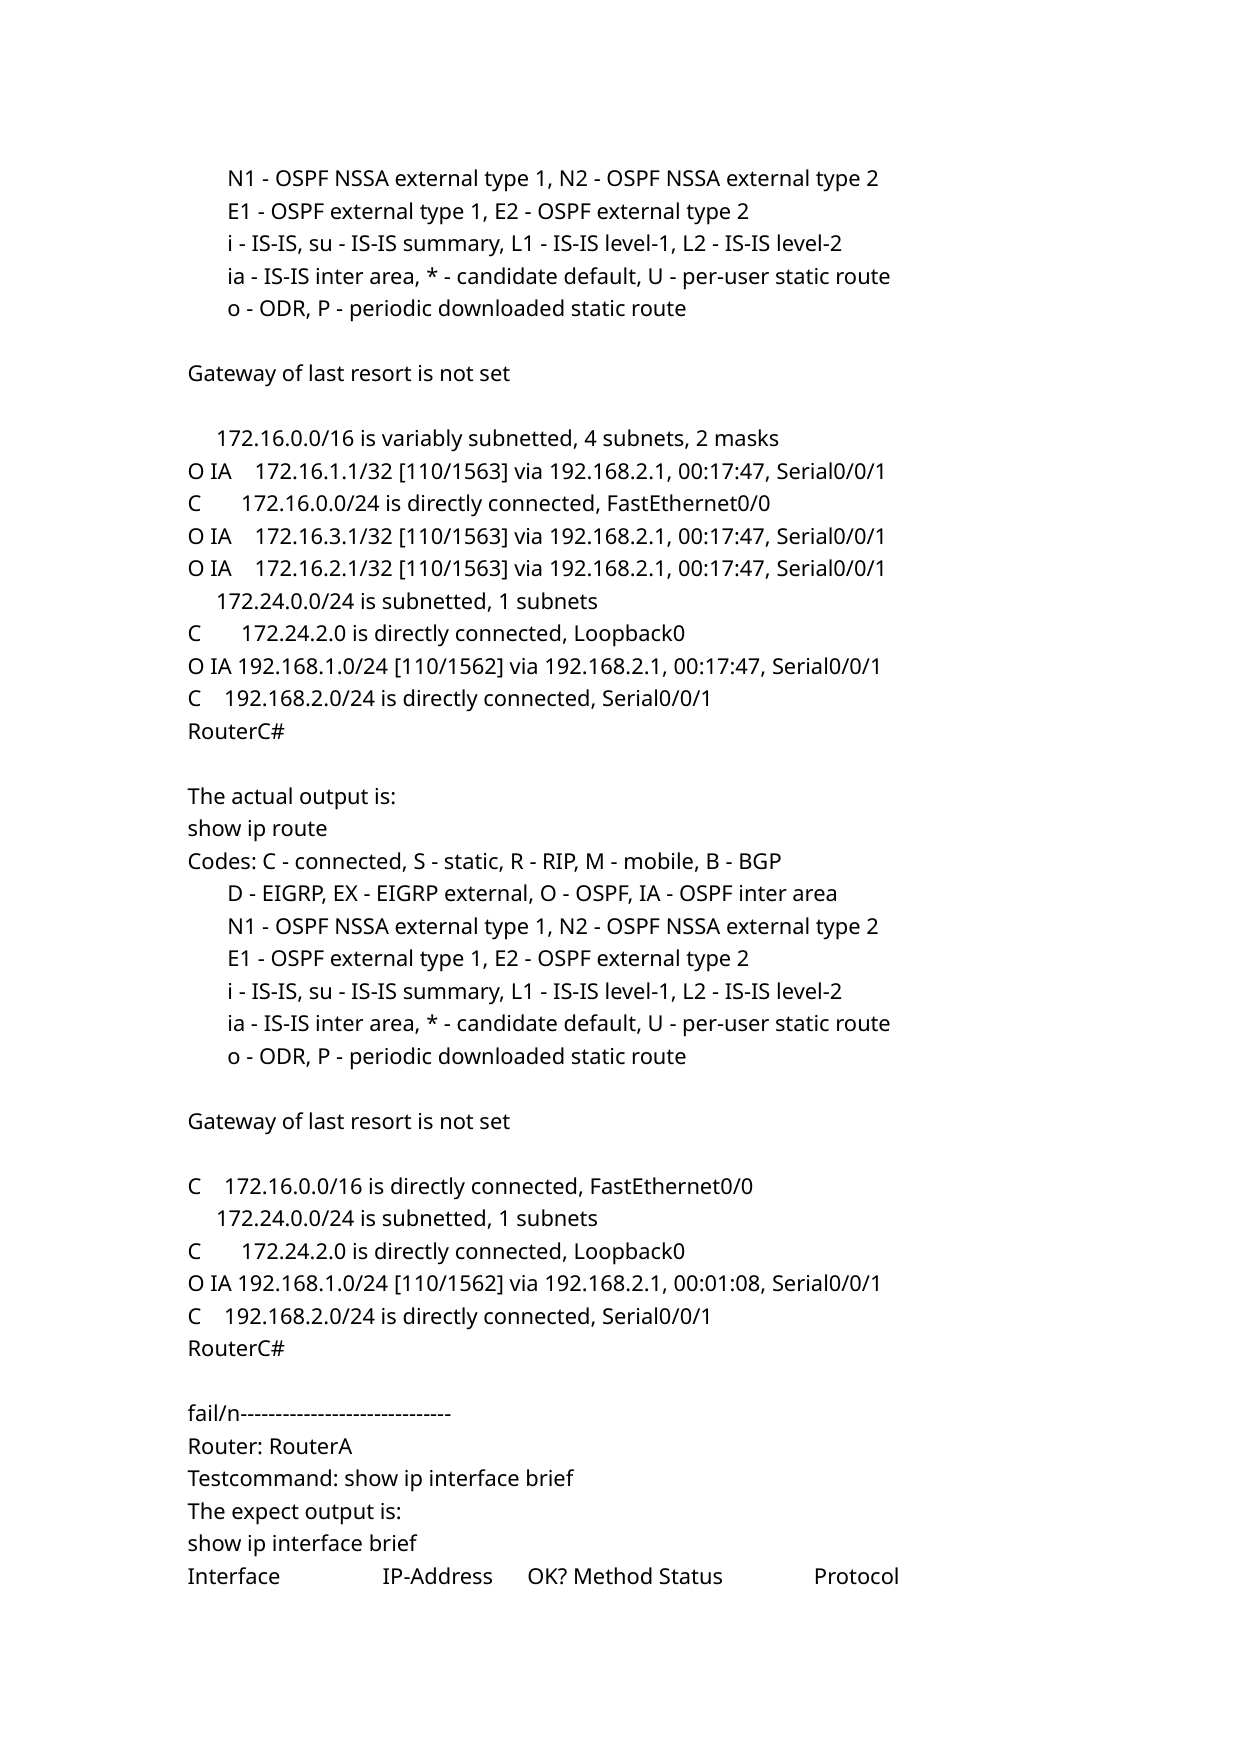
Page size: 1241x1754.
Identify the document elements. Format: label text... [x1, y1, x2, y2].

text RouterC# [187, 714, 1053, 747]
text RouterC# [187, 1332, 1053, 1364]
text C 172.24.2.0 is directly connected, Loopback0 [187, 617, 1053, 649]
text Gateway of last resort is not set [187, 357, 1053, 389]
text C 192.168.2.0/24 is directly connected, Serial0/0/1 [187, 682, 1053, 714]
text O IA 192.168.1.0/24 [110/1562] via 192.168.2.1, 00:17:47, Serial0/0/1 [187, 649, 1053, 682]
text show ip route [187, 812, 1053, 844]
text O IA 172.16.2.1/32 [110/1563] via 192.168.2.1, 00:17:47, Serial0/0/1 [187, 552, 1053, 584]
text The actual output is: [187, 779, 1053, 812]
text 172.24.0.0/24 is subnetted, 1 subnets [187, 584, 1053, 617]
text C 192.168.2.0/24 is directly connected, Serial0/0/1 [187, 1299, 1053, 1332]
text o - ODR, P - periodic downloaded static route [187, 292, 1053, 324]
text i - IS-IS, su - IS-IS summary, L1 - IS-IS level-1, L2 - IS-IS level-2 [187, 974, 1053, 1007]
text C 172.16.0.0/16 is directly connected, FastEthernet0/0 [187, 1169, 1053, 1202]
text N1 - OSPF NSSA external type 1, N2 - OSPF NSSA external type 2 [187, 909, 1053, 942]
text Router: RouterA [187, 1429, 1053, 1462]
text E1 - OSPF external type 1, E2 - OSPF external type 2 [187, 194, 1053, 227]
text C 172.24.2.0 is directly connected, Loopback0 [187, 1234, 1053, 1267]
text o - ODR, P - periodic downloaded static route [187, 1039, 1053, 1072]
text Interface IP-Address OK? Method Status Protocol [187, 1559, 1053, 1592]
text The expect output is: [187, 1494, 1053, 1527]
text C 172.16.0.0/24 is directly connected, FastEthernet0/0 [187, 487, 1053, 519]
text fail/n------------------------------ [187, 1397, 1053, 1429]
text Gateway of last resort is not set [187, 1104, 1053, 1137]
text O IA 192.168.1.0/24 [110/1562] via 192.168.2.1, 00:01:08, Serial0/0/1 [187, 1267, 1053, 1299]
text D - EIGRP, EX - EIGRP external, O - OSPF, IA - OSPF inter area [187, 877, 1053, 909]
text show ip interface brief [187, 1527, 1053, 1559]
text E1 - OSPF external type 1, E2 - OSPF external type 2 [187, 942, 1053, 974]
text O IA 172.16.1.1/32 [110/1563] via 192.168.2.1, 00:17:47, Serial0/0/1 [187, 454, 1053, 487]
text ia - IS-IS inter area, * - candidate default, U - per-user static route [187, 1007, 1053, 1039]
text Codes: C - connected, S - static, R - RIP, M - mobile, B - BGP [187, 844, 1053, 877]
text i - IS-IS, su - IS-IS summary, L1 - IS-IS level-1, L2 - IS-IS level-2 [187, 227, 1053, 259]
text 172.24.0.0/24 is subnetted, 1 subnets [187, 1202, 1053, 1234]
text Testcommand: show ip interface brief [187, 1462, 1053, 1494]
text N1 - OSPF NSSA external type 1, N2 - OSPF NSSA external type 2 [187, 162, 1053, 194]
text ia - IS-IS inter area, * - candidate default, U - per-user static route [187, 259, 1053, 292]
text 172.16.0.0/16 is variably subnetted, 4 subnets, 2 masks [187, 422, 1053, 454]
text O IA 172.16.3.1/32 [110/1563] via 192.168.2.1, 00:17:47, Serial0/0/1 [187, 519, 1053, 552]
